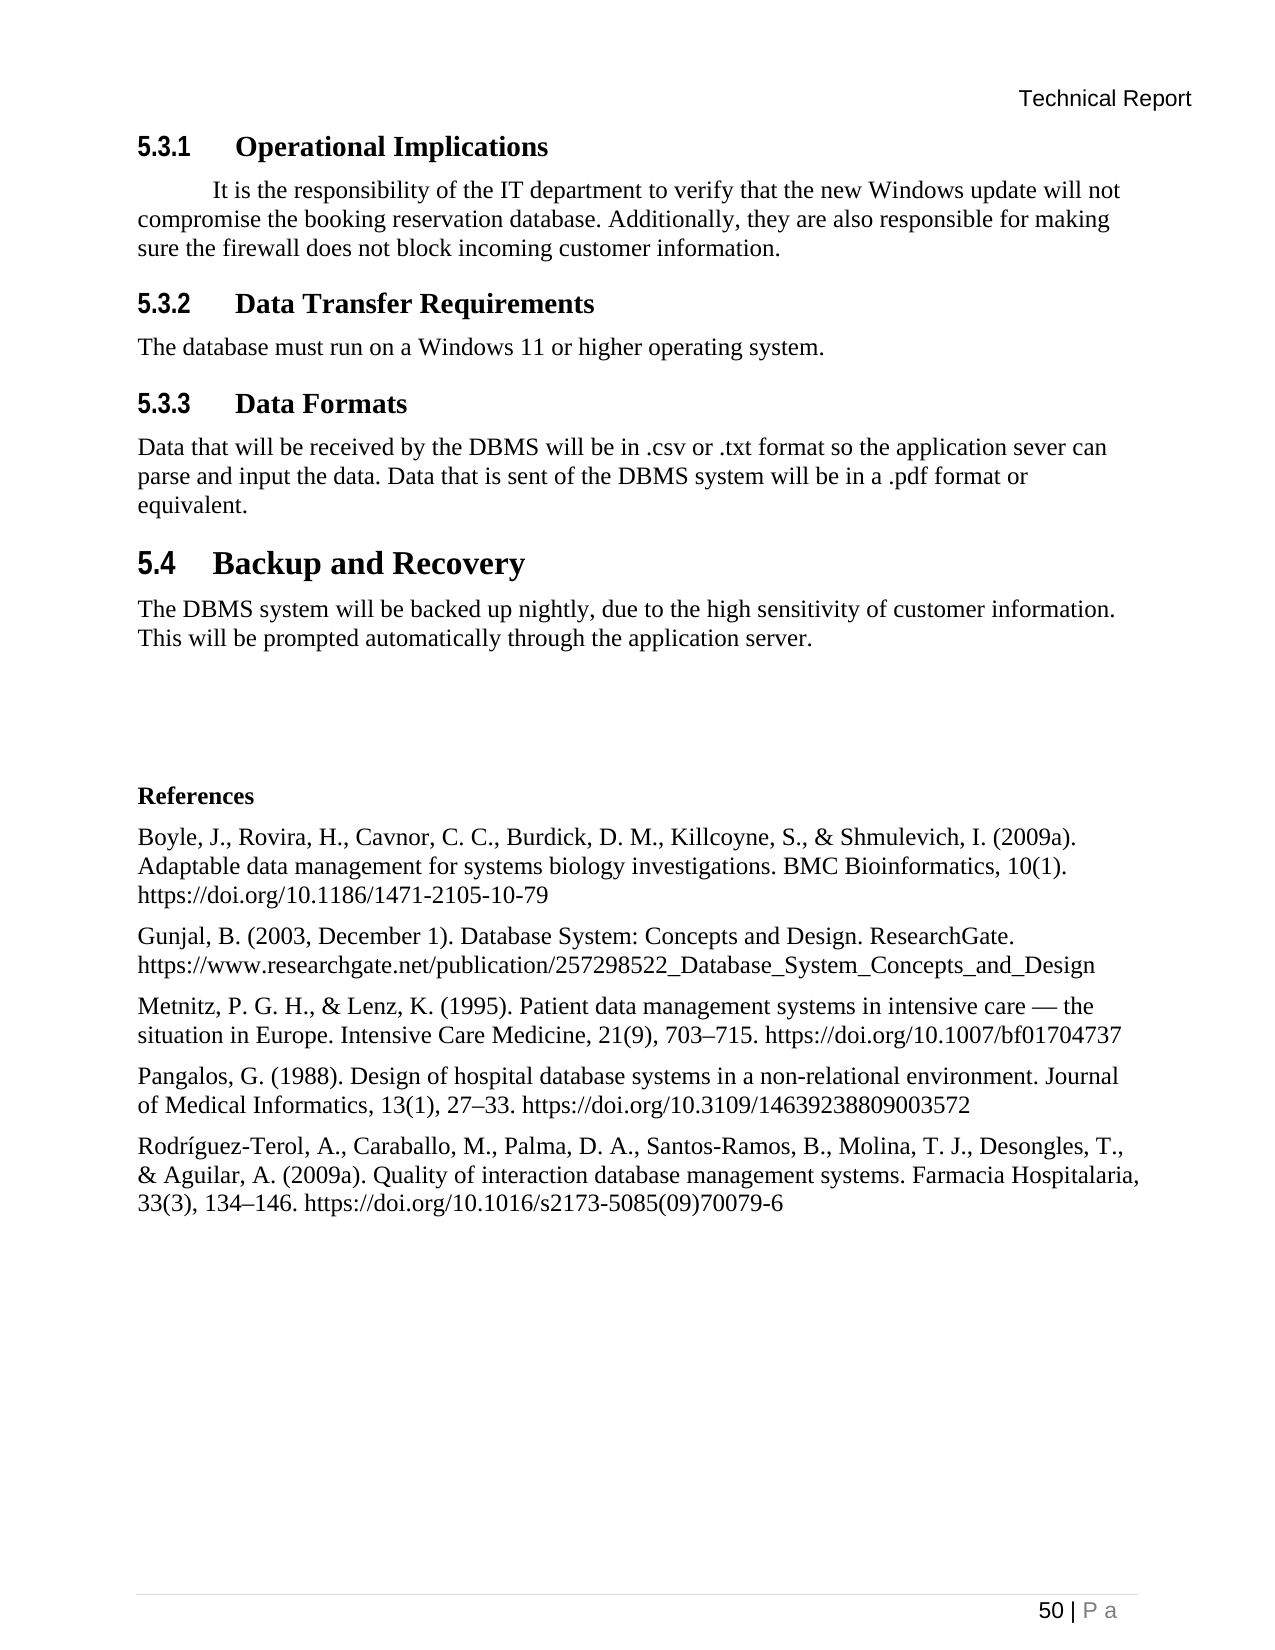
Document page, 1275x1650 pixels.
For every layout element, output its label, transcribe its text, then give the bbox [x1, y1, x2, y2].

text Data that will be received by the DBMS will be in .csv or .txt format so the application sever can parse and input the data. Data that is sent of the DBMS system will be in a .pdf format or equivalent. [137, 432, 1142, 518]
text Metnitz, P. G. H., & Lenz, K. (1995). Patient data management systems in intensive care — the situation in Europe. Intensive Care Medicine, 21(9), 703–715. https://doi.org/10.1007/bf01704737 [137, 991, 1142, 1048]
text Gunjal, B. (2003, December 1). Database System: Concepts and Design. ResearchGate. https://www.researchgate.net/publication/257298522_Database_System_Concepts_and_Design [137, 921, 1142, 978]
text The DBMS system will be backed up nightly, due to the high sensitivity of customer information. This will be prompted automatically through the application server. [137, 594, 1142, 652]
text The database must run on a Windows 11 or higher operating system. [137, 332, 1142, 361]
subtitle Data Transfer Requirements [137, 286, 1142, 320]
text Boyle, J., Rovira, H., Cavnor, C. C., Burdick, D. M., Killcoyne, S., & Shmulevich, I. (2009a). Adaptable data management for systems biology investigations. BMC Bioinformatics, 10(1). https://doi.org/10.1186/1471-2105-10-79 [137, 822, 1142, 908]
subtitle Operational Implications [137, 129, 1142, 163]
subtitle Data Formats [137, 386, 1142, 420]
subtitle Backup and Recovery [137, 543, 1142, 582]
text References [137, 781, 1142, 810]
text Pangalos, G. (1988). Design of hospital database systems in a non-relational environment. Journal of Medical Informatics, 13(1), 27–33. https://doi.org/10.3109/14639238809003572 [137, 1061, 1142, 1118]
text It is the responsibility of the IT department to verify that the new Windows update will not compromise the booking reservation database. Additionally, they are also responsible for making sure the firewall does not block incoming customer information. [137, 175, 1142, 261]
text Rodríguez-Terol, A., Caraballo, M., Palma, D. A., Santos-Ramos, B., Molina, T. J., Desongles, T., & Aguilar, A. (2009a). Quality of interaction database management systems. Farmacia Hospitalaria, 33(3), 134–146. https://doi.org/10.1016/s2173-5085(09)70079-6 [137, 1131, 1142, 1217]
